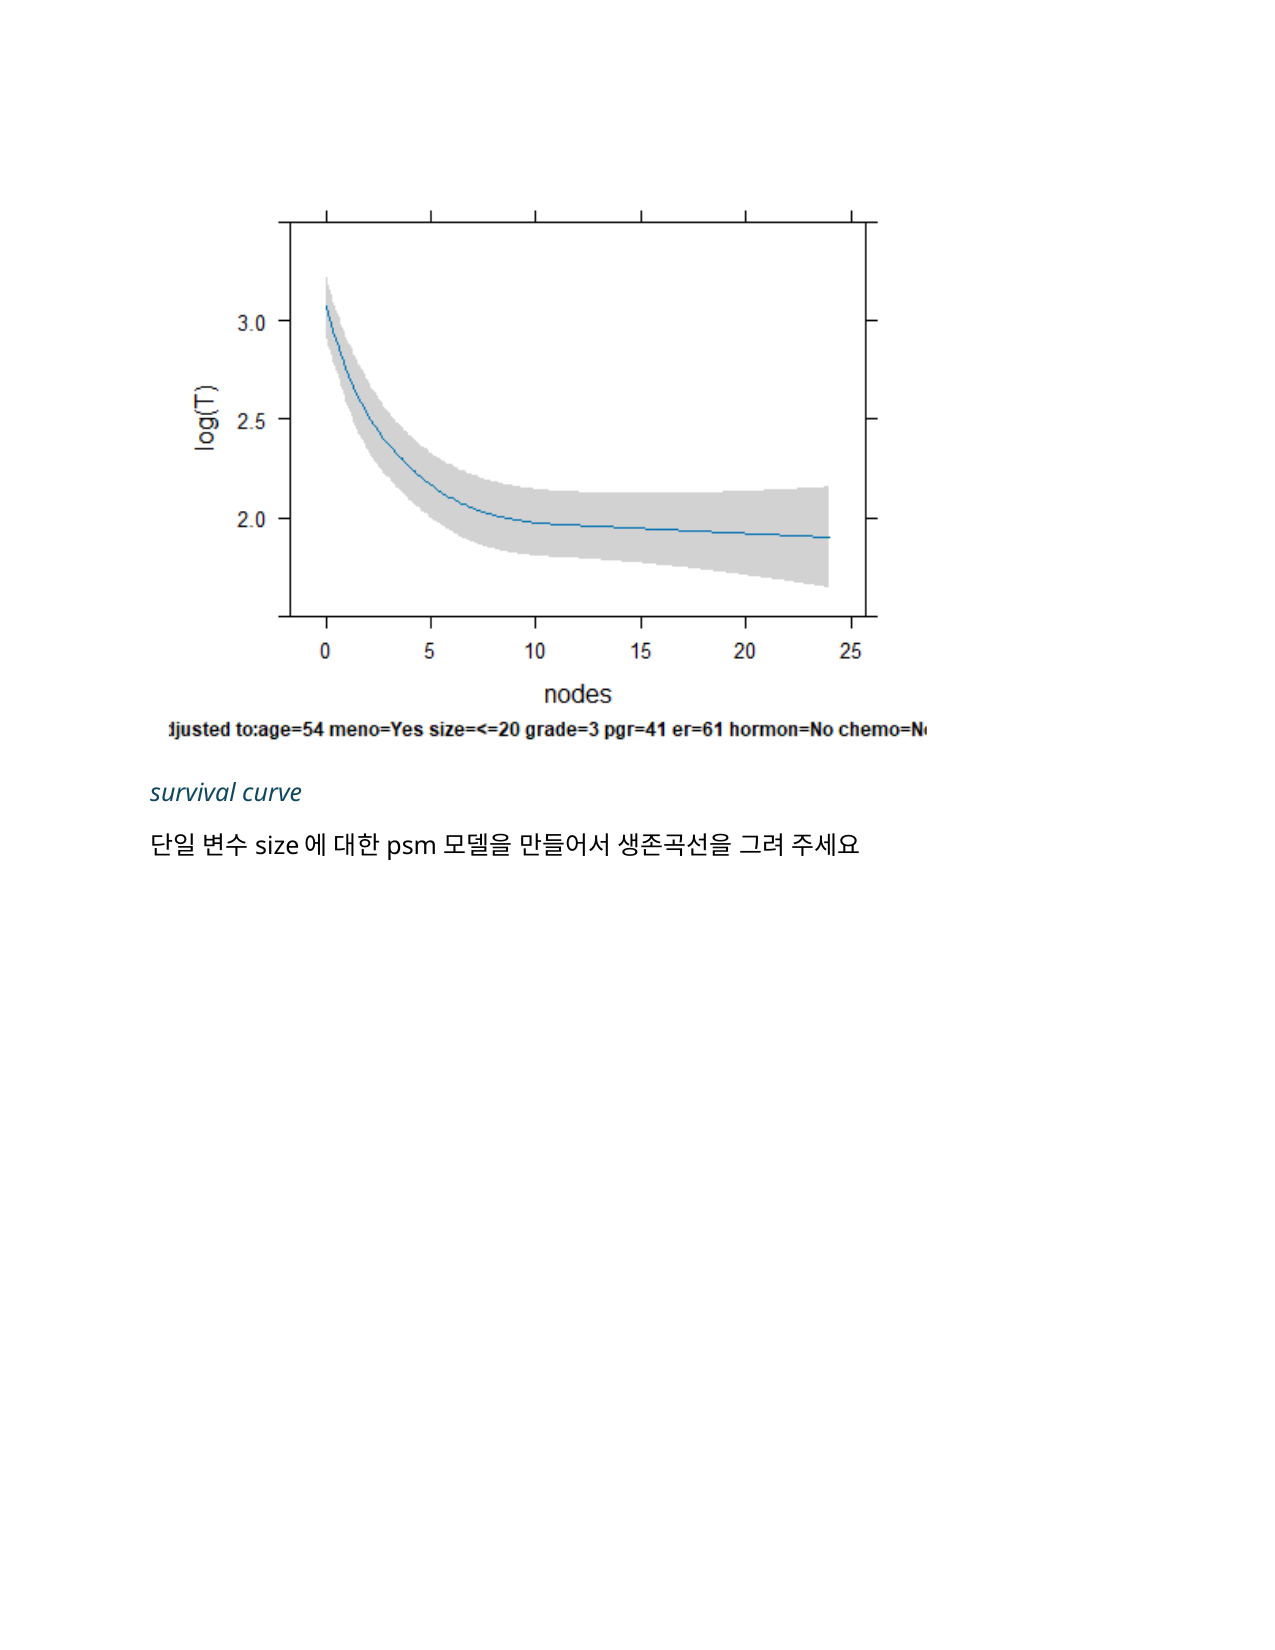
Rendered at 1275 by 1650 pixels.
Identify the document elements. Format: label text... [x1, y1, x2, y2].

picture [168, 150, 927, 757]
subtitle survival curve [150, 775, 1125, 809]
text 단일 변수 size에 대한 psm 모델을 만들어서 생존곡선을 그려 주세요 [150, 828, 1125, 862]
